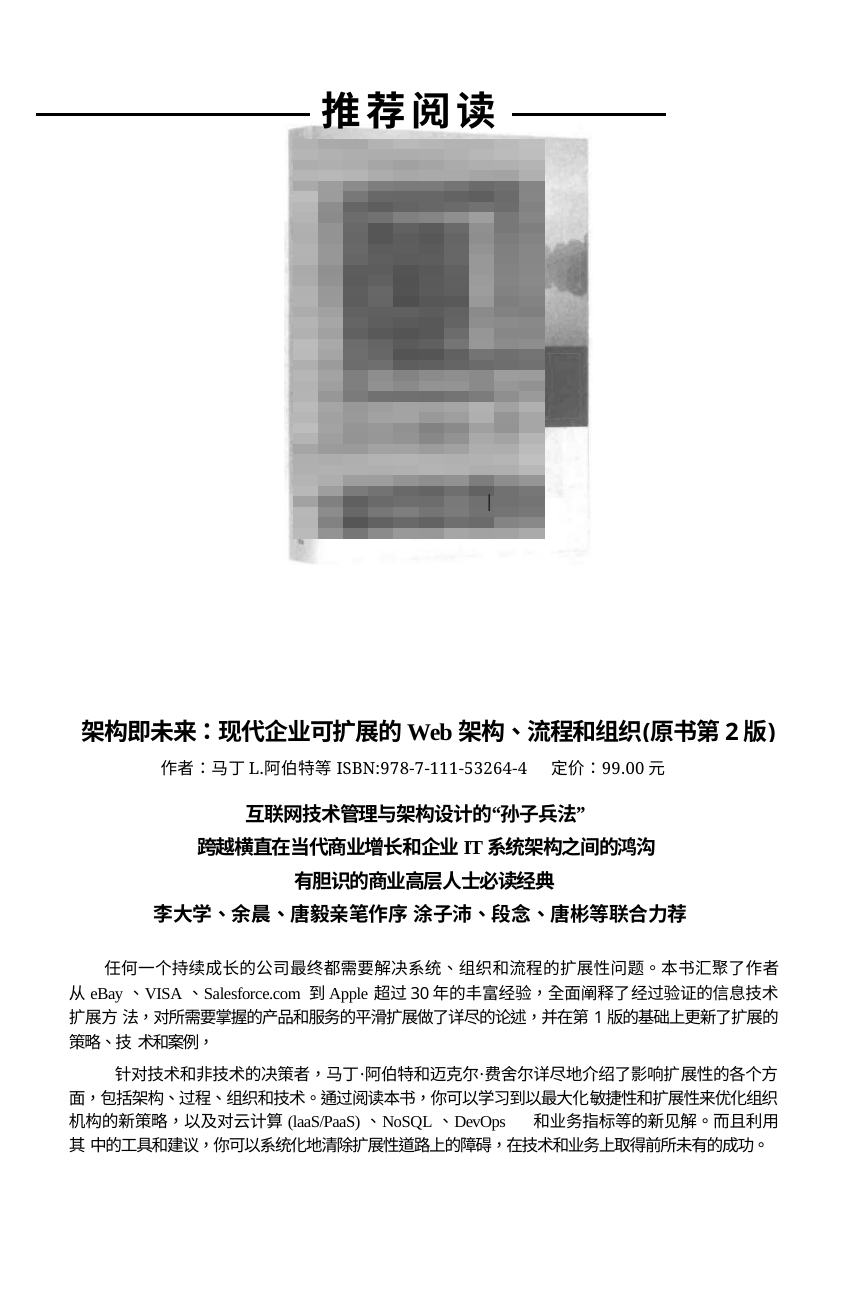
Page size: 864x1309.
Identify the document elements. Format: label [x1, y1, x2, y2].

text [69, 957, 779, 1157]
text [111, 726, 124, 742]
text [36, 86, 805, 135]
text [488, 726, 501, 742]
picture [284, 135, 593, 565]
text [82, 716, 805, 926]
